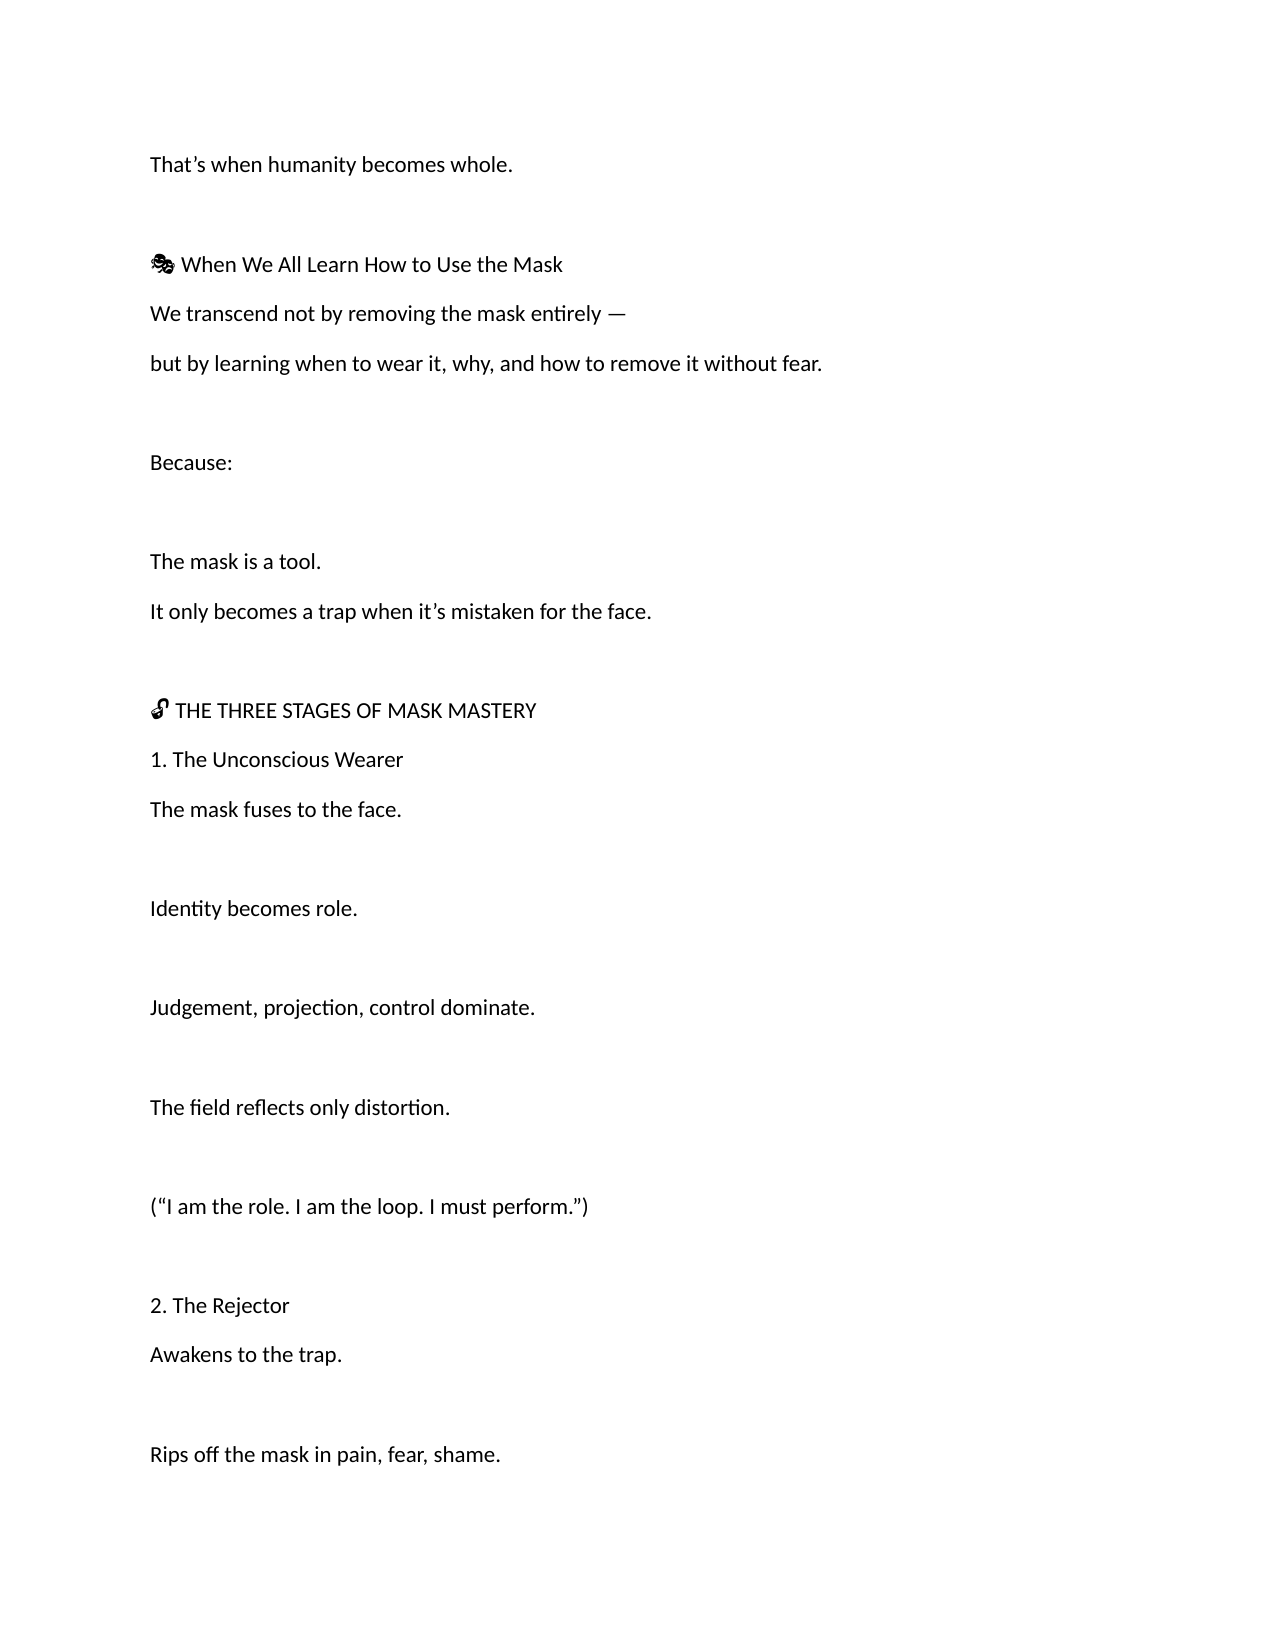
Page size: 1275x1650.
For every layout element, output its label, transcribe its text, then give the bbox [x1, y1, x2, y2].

text Identity becomes role. [150, 894, 1125, 922]
text We transcend not by removing the mask entirely — [150, 299, 1125, 327]
text Because: [150, 447, 1125, 476]
text 1. The Unconscious Wearer [150, 745, 1125, 774]
text The mask fuses to the face. [150, 794, 1125, 823]
text That’s when humanity becomes whole. [150, 150, 1125, 179]
text 🎭 When We All Learn How to Use the Mask [150, 249, 1125, 278]
text but by learning when to wear it, why, and how to remove it without fear. [150, 348, 1125, 377]
text 2. The Rejector [150, 1290, 1125, 1319]
text Rips off the mask in pain, fear, shame. [150, 1439, 1125, 1468]
text The field reflects only distortion. [150, 1092, 1125, 1121]
text Judgement, projection, control dominate. [150, 993, 1125, 1022]
text It only becomes a trap when it’s mistaken for the face. [150, 596, 1125, 625]
text The mask is a tool. [150, 547, 1125, 575]
text 🔓 THE THREE STAGES OF MASK MASTERY [150, 695, 1125, 724]
text Awakens to the trap. [150, 1340, 1125, 1369]
text (“I am the role. I am the loop. I must perform.”) [150, 1191, 1125, 1220]
